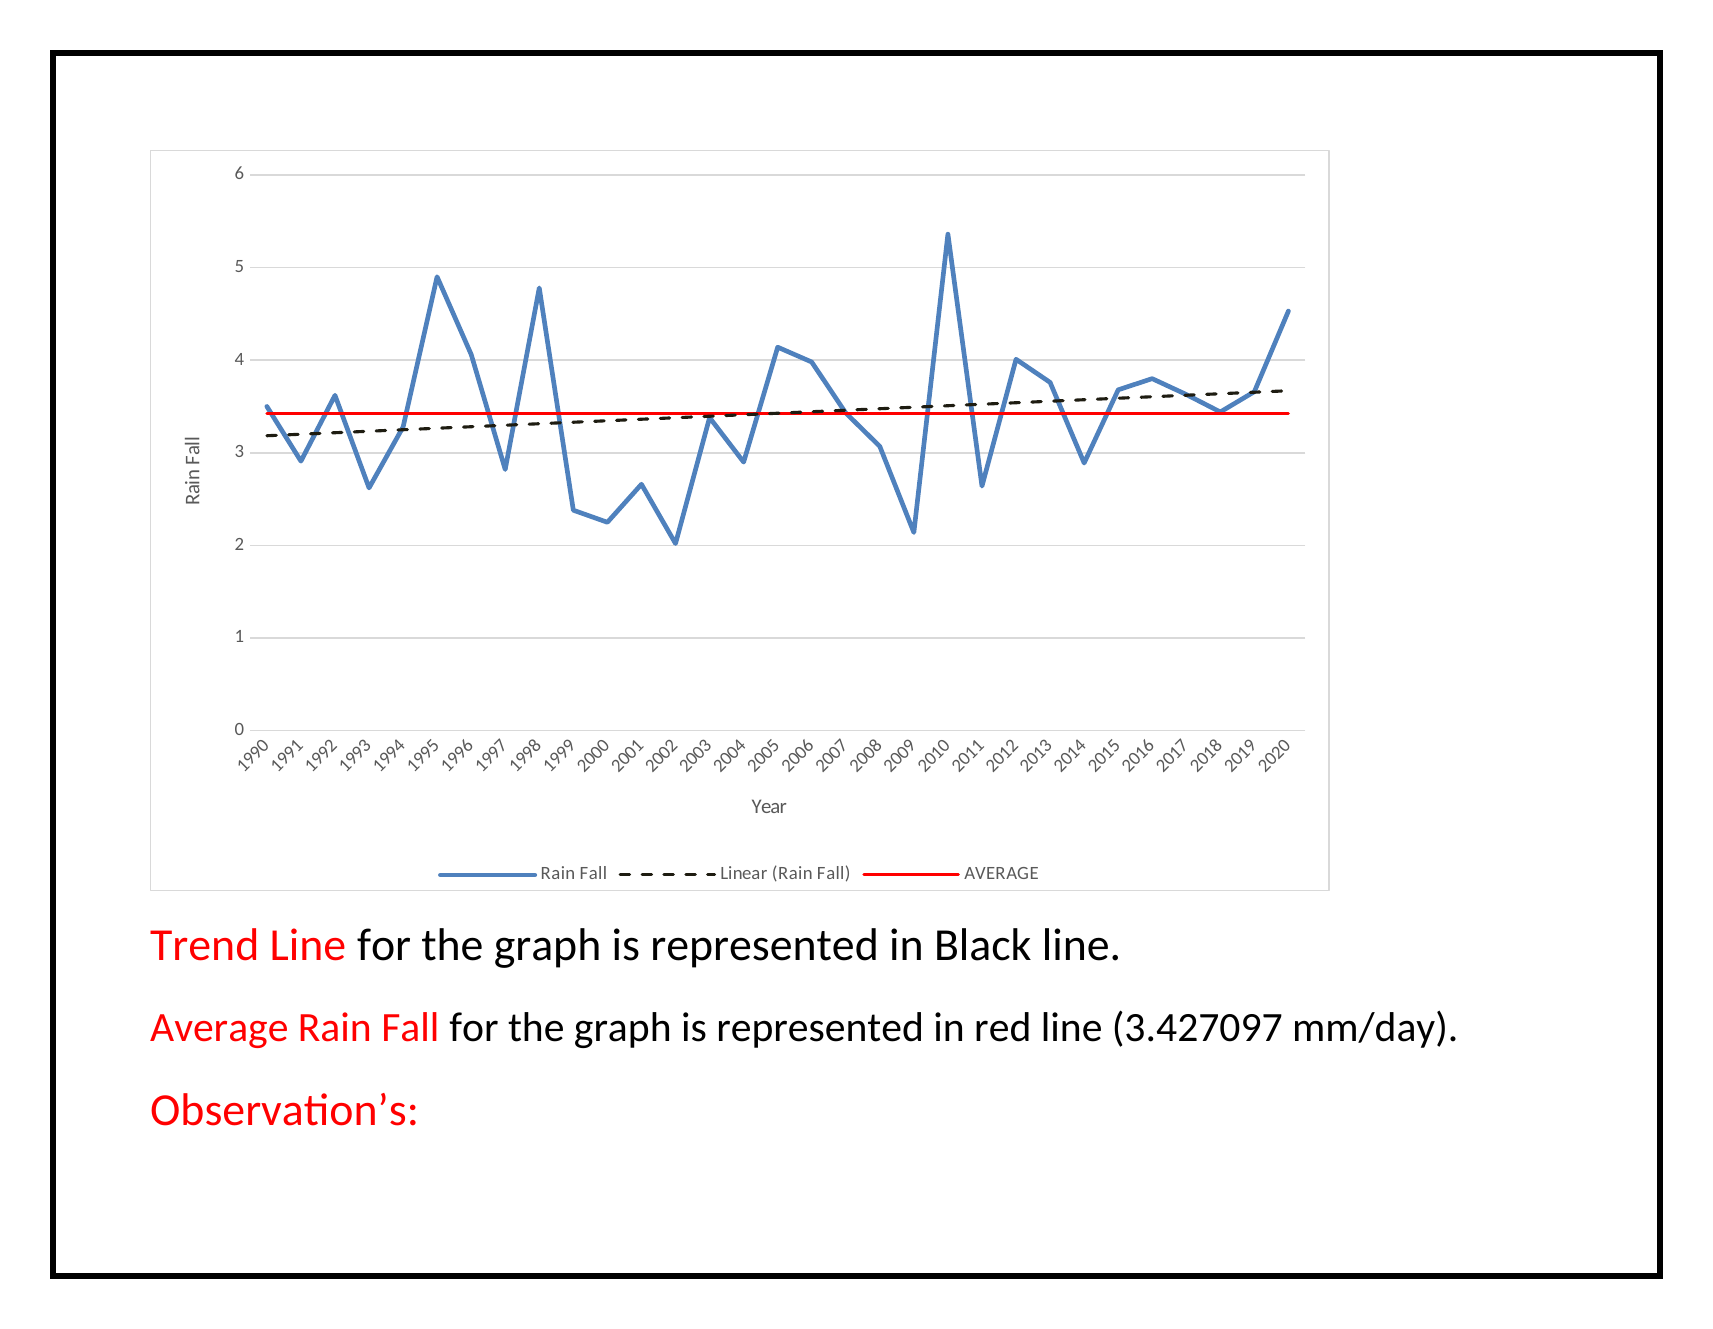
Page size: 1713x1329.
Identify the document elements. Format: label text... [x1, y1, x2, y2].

text Observation’s: [150, 1081, 1563, 1137]
text Average Rain Fall for the graph is represented in red line (3.427097 mm/day). [150, 1001, 1563, 1052]
text Trend Line for the graph is represented in Black line. [150, 916, 1563, 972]
